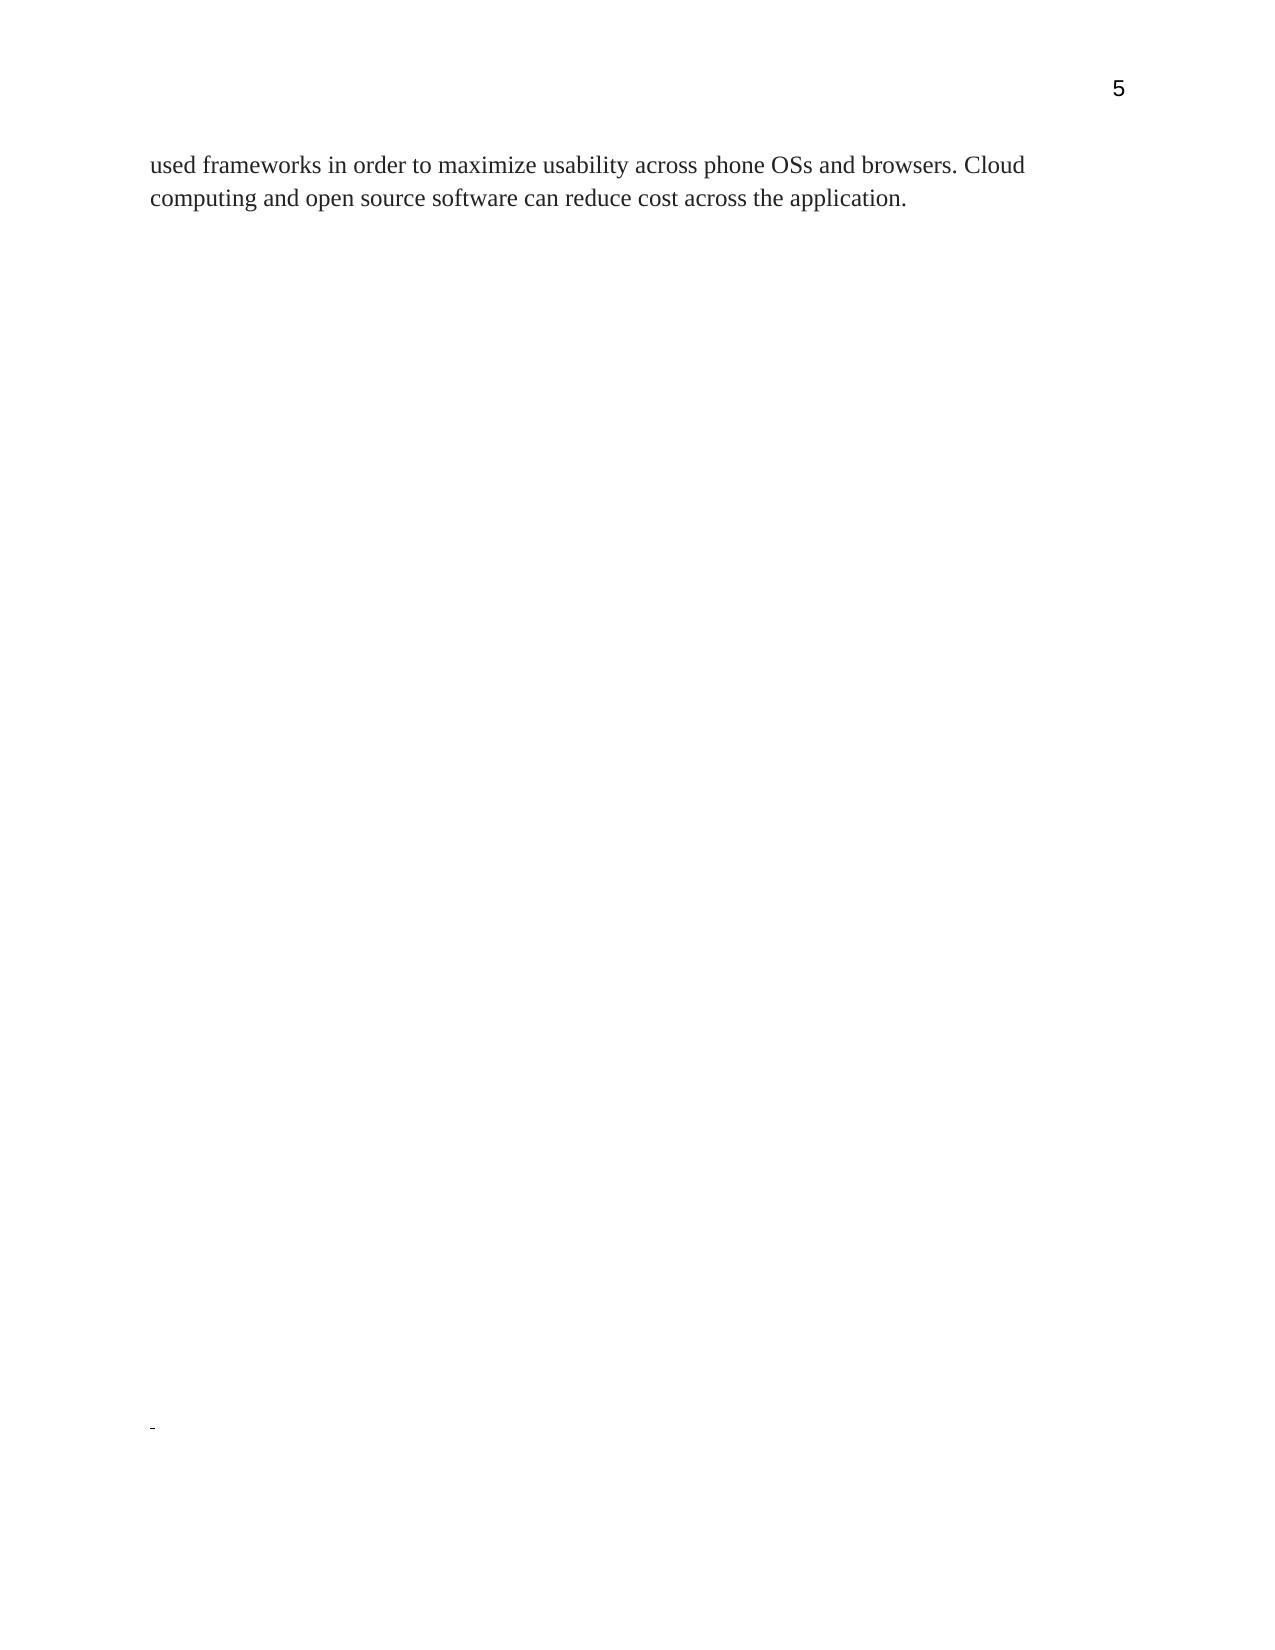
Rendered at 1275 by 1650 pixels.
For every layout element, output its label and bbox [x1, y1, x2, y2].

text [150, 150, 1125, 212]
